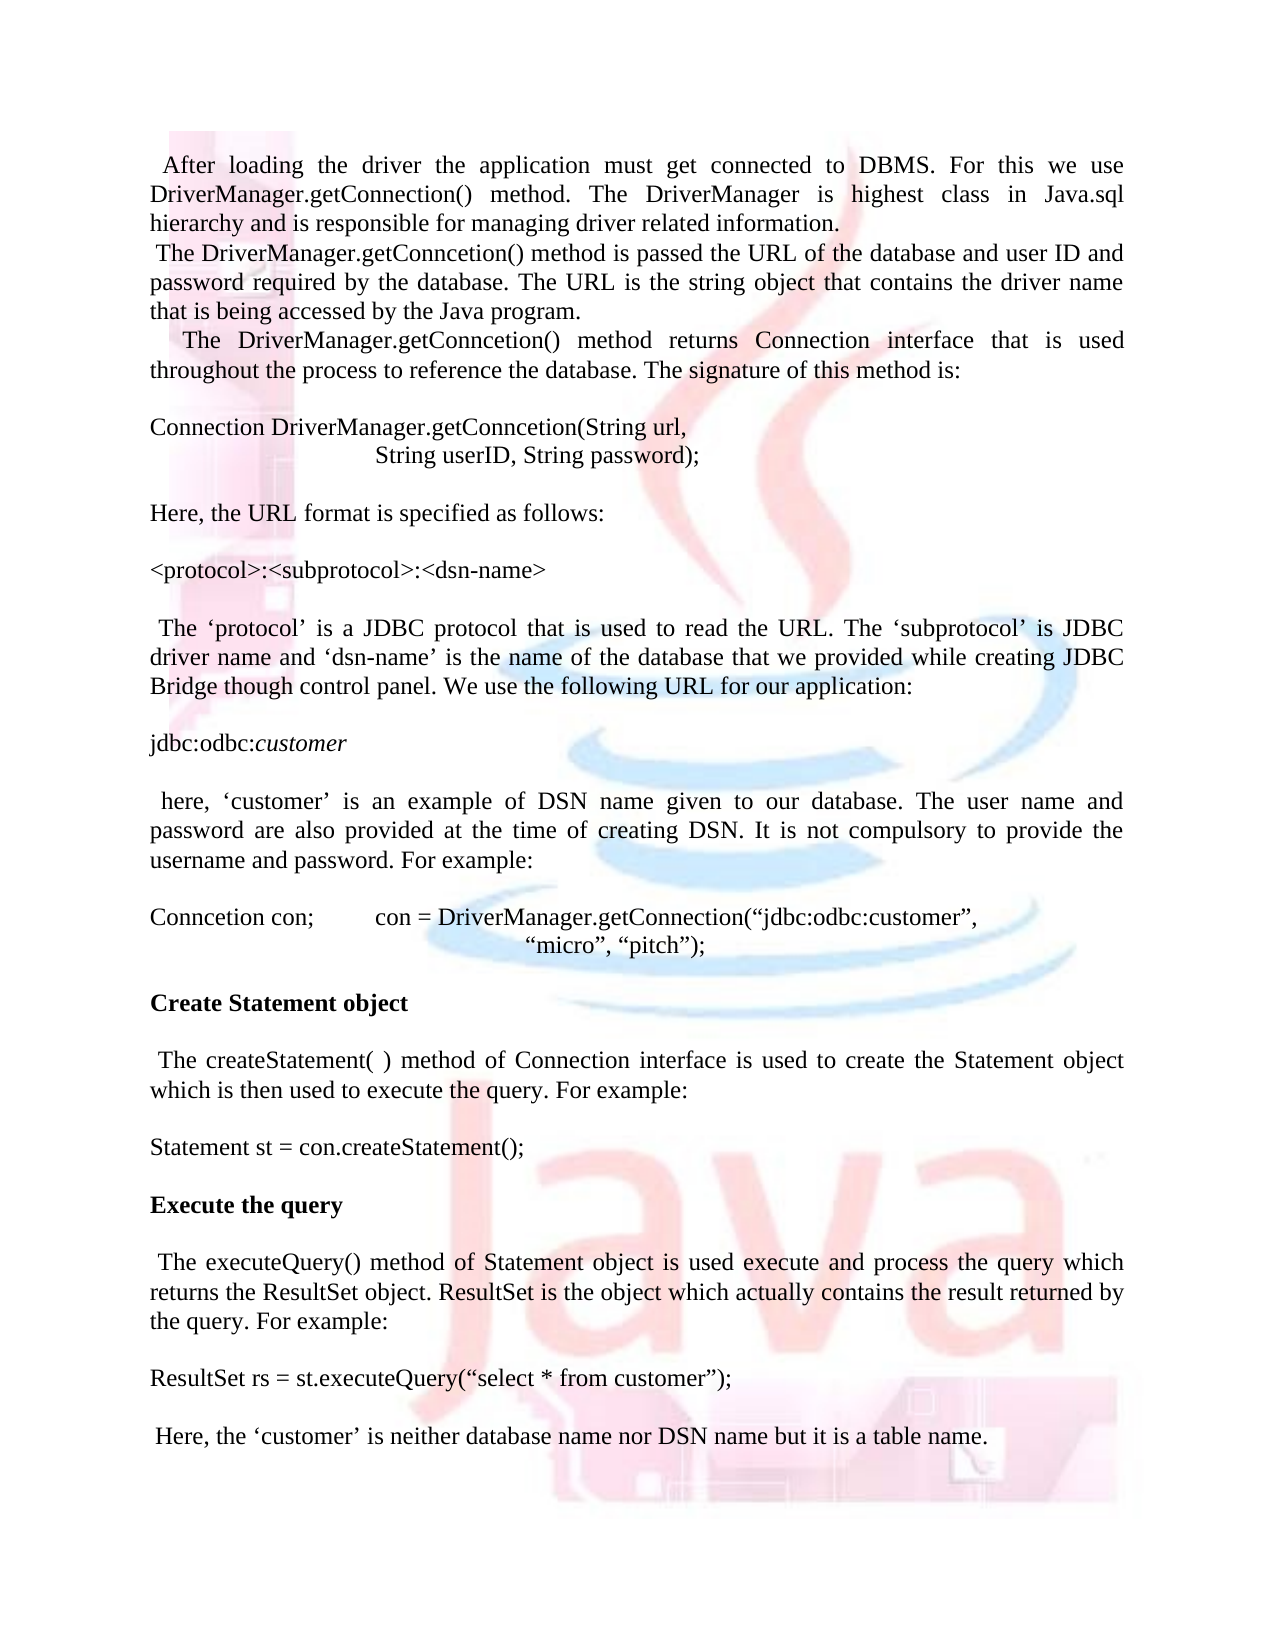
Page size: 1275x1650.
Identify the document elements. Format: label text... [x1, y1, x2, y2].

text Statement st = con.createStatement(); [148, 1133, 1127, 1161]
text The DriverManager.getConncetion() method is passed the URL of the database and user ID and password required by the database. The URL is the string object that contains the driver name that is being accessed by the Java program. [148, 238, 1125, 325]
text Conncetion con; con = DriverManager.getConnection(“jdbc:odbc:customer”, [148, 903, 1027, 931]
text <protocol>:<subprotocol>:<dsn-name> [148, 556, 1127, 584]
text String userID, String password); [148, 441, 1127, 469]
text here, ‘customer’ is an example of DSN name given to our database. The user name and password are also provided at the time of creating DSN. It is not compulsory to provide the username and password. For example: [148, 786, 1125, 873]
subtitle Execute the query [150, 1190, 1127, 1218]
text Connection DriverManager.getConncetion(String url, [148, 413, 1127, 441]
text After loading the driver the application must get connected to DBMS. For this we use DriverManager.getConnection() method. The DriverManager is highest class in Java.sql hierarchy and is responsible for managing driver related information. [148, 150, 1125, 237]
text Here, the ‘customer’ is neither database name nor DSN name but it is a table name. [148, 1421, 1125, 1449]
text “micro”, “pitch”); [148, 931, 1127, 959]
text ResultSet rs = st.executeQuery(“select * from customer”); [148, 1364, 1127, 1392]
text The createStatement( ) method of Connection interface is used to create the Statement object which is then used to execute the query. For example: [148, 1046, 1125, 1103]
text The ‘protocol’ is a JDBC protocol that is used to read the URL. The ‘subprotocol’ is JDBC driver name and ‘dsn-name’ is the name of the database that we provided while creating JDBC Bridge though control panel. We use the following URL for our application: [148, 613, 1125, 700]
text The DriverManager.getConncetion() method returns Connection interface that is used throughout the process to reference the database. The signature of this method is: [148, 326, 1125, 384]
text jdbc:odbc:customer [148, 729, 1127, 757]
picture [169, 131, 1144, 1519]
text The executeQuery() method of Statement object is used execute and process the query which returns the ResultSet object. ResultSet is the object which actually contains the result returned by the query. For example: [148, 1247, 1125, 1335]
subtitle Create Statement object [150, 988, 1127, 1017]
text Here, the URL format is specified as follows: [148, 498, 1125, 527]
